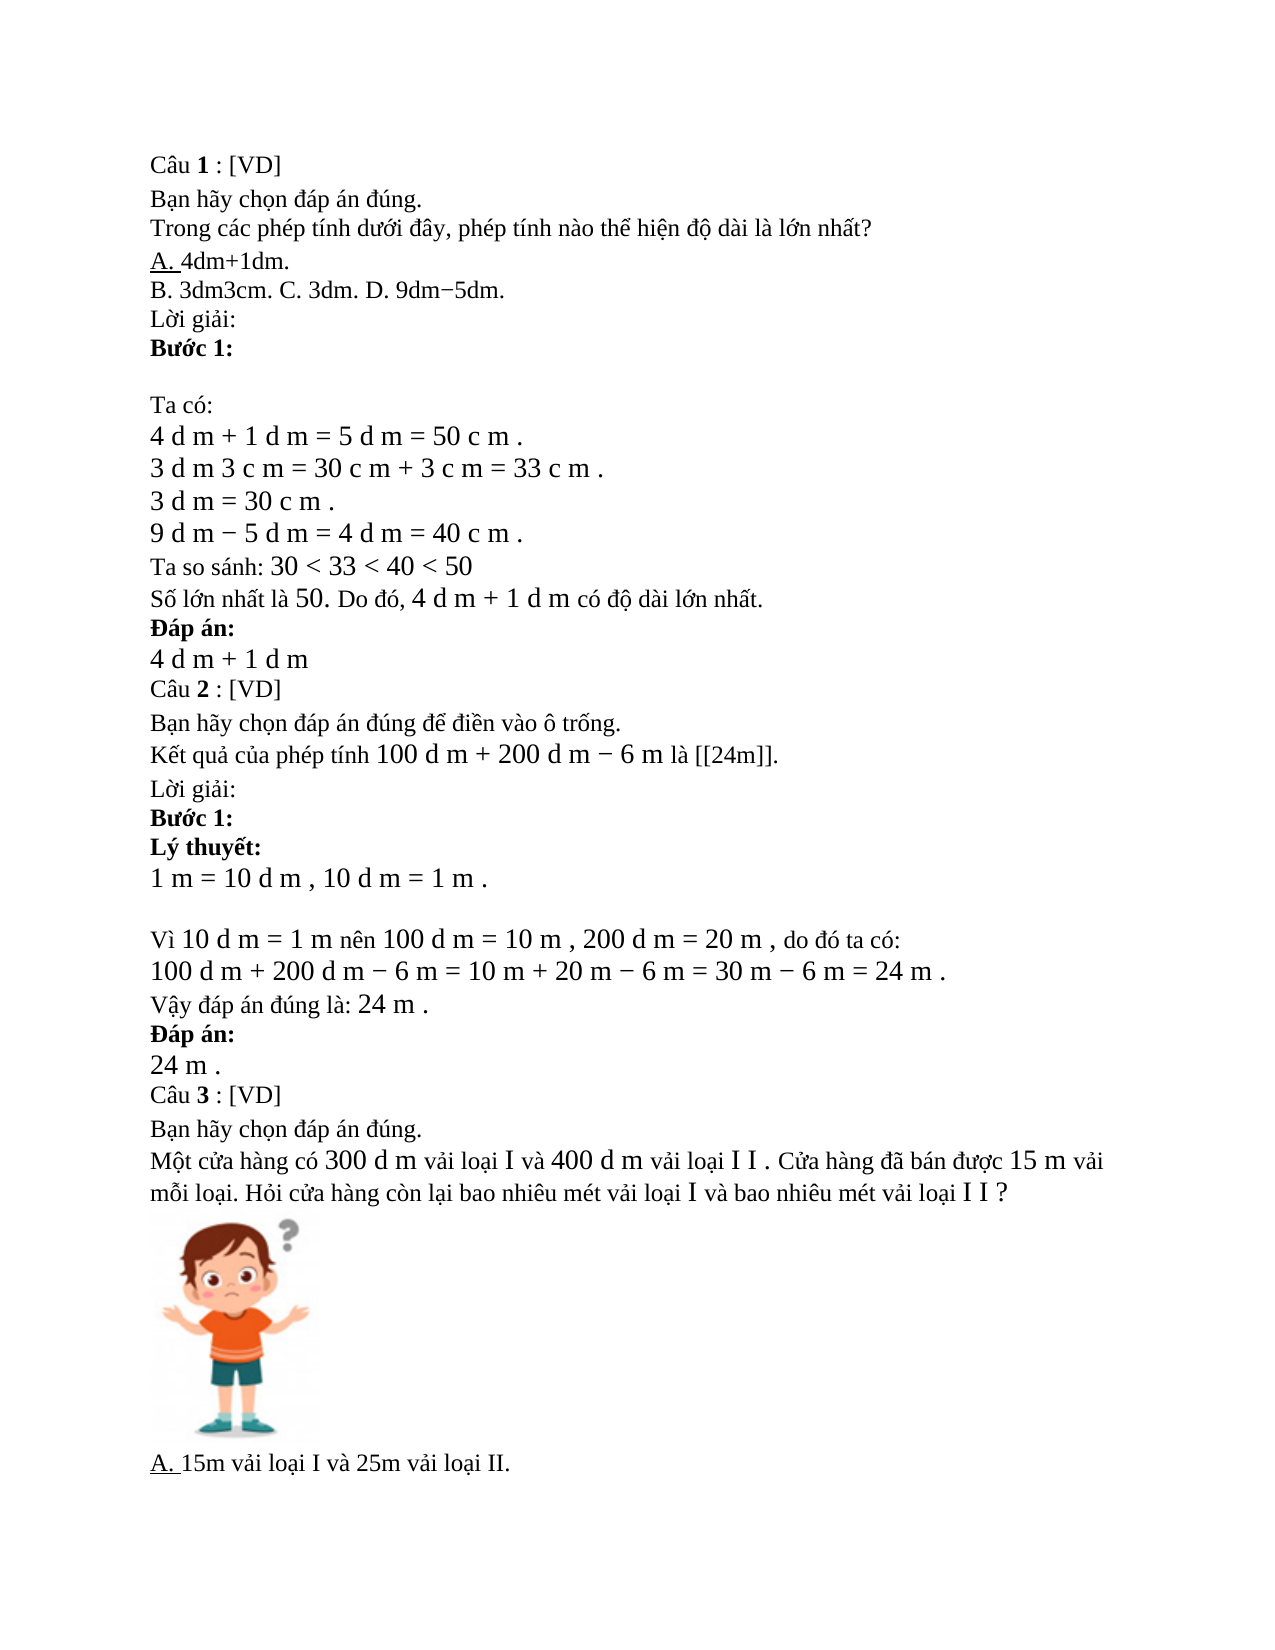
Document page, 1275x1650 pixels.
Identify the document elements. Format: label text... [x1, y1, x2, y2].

text Bạn hãy chọn đáp án đúng. Một cửa hàng có 300 d m vải loại I và 400 d m vải loại I I . Cửa hàng đã bán được 15 m vải mỗi loại. Hỏi cửa hàng còn lại bao nhiêu mét vải loại I và bao nhiêu mét vải loại I I ? [150, 1114, 1125, 1443]
text Bước 1: [150, 803, 1125, 832]
text A. 15m vải loại I và 25m vải loại II. [150, 1448, 1125, 1477]
text B. 3dm3cm. C. 3dm. D. 9dm−5dm. [150, 275, 1125, 304]
picture [150, 1207, 319, 1443]
text Câu 3 : [VD] [150, 1080, 1125, 1109]
text Lời giải: [150, 304, 1125, 333]
text Câu 1 : [VD] [150, 150, 1125, 179]
text Lý thuyết: 1 m = 10 d m , 10 d m = 1 m . Vì 10 d m = 1 m nên 100 d m = 10 m , 200 d m = 20 m , do đó ta có: 100 d m + 200 d m − 6 m = 10 m + 20 m − 6 m = 30 m − 6 m = 24 m . Vậy đáp án đúng là: 24 m . Đáp án: 24 m . [150, 832, 1125, 1080]
text Bạn hãy chọn đáp án đúng để điền vào ô trống. Kết quả của phép tính 100 d m + 200 d m − 6 m là [[24m]]. [150, 708, 1125, 769]
text Bạn hãy chọn đáp án đúng. Trong các phép tính dưới đây, phép tính nào thể hiện độ dài là lớn nhất? [150, 184, 1125, 241]
text Câu 2 : [VD] [150, 674, 1125, 703]
text Bước 1: [150, 333, 1125, 361]
text Ta có: 4 d m + 1 d m = 5 d m = 50 c m . 3 d m 3 c m = 30 c m + 3 c m = 33 c m . 3 d m = 30 c m . 9 d m − 5 d m = 4 d m = 40 c m . Ta so sánh: 30 < 33 < 40 < 50 Số lớn nhất là 50. Do đó, 4 d m + 1 d m có độ dài lớn nhất. Đáp án: 4 d m + 1 d m [150, 361, 1125, 674]
text Lời giải: [150, 774, 1125, 803]
text A. 4dm+1dm. [150, 246, 1125, 275]
